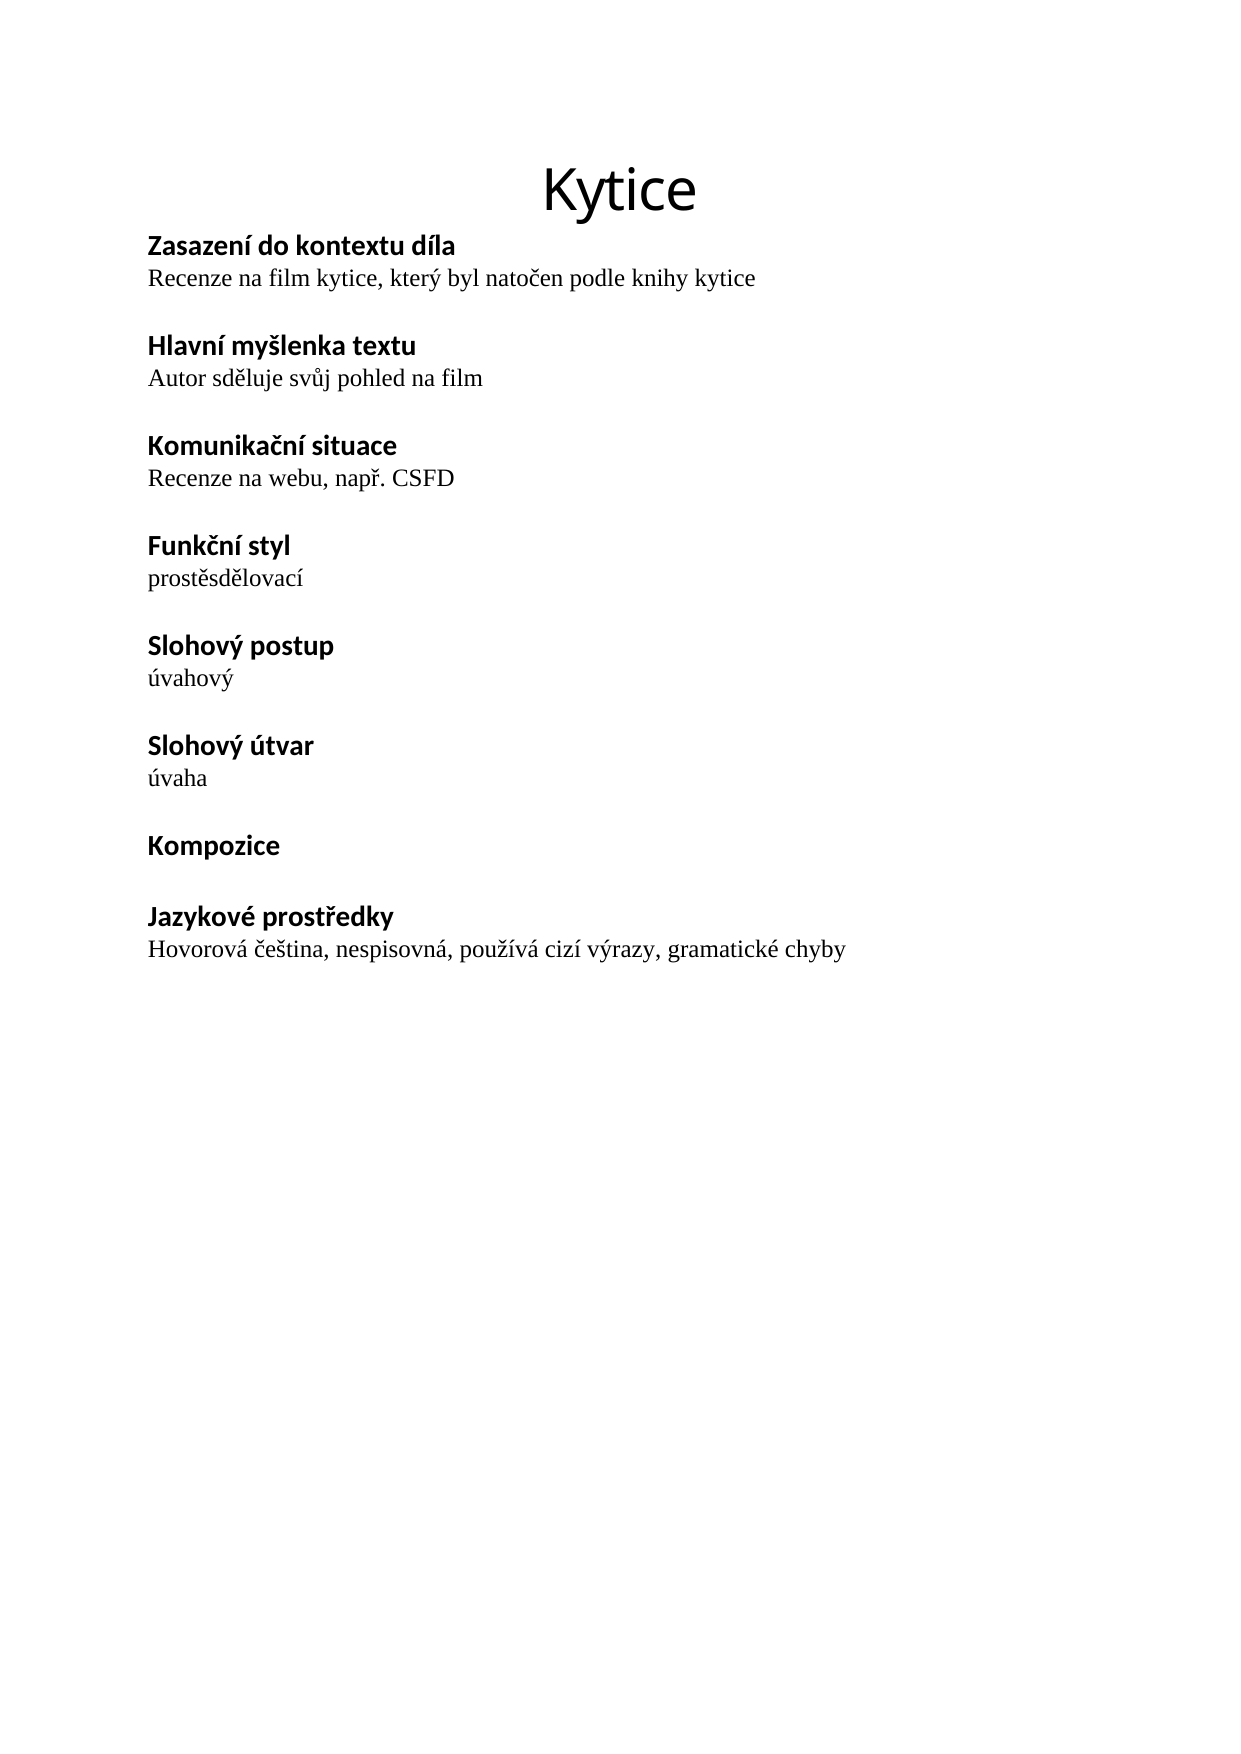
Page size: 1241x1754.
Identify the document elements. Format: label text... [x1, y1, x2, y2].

text úvahový [148, 663, 1093, 691]
text Jazykové prostředky [148, 898, 1093, 934]
text Kompozice [148, 827, 1093, 863]
text Zasazení do kontextu díla [148, 227, 1093, 263]
text Funkční styl [148, 527, 1093, 563]
text Recenze na film kytice, který byl natočen podle knihy kytice [148, 263, 1093, 291]
text Komunikační situace [148, 427, 1093, 463]
text Slohový útvar [148, 727, 1093, 763]
text prostěsdělovací [148, 563, 1093, 591]
text Hlavní myšlenka textu [148, 327, 1093, 363]
text Hovorová čeština, nespisovná, používá cizí výrazy, gramatické chyby [148, 934, 1093, 963]
text úvaha [148, 763, 1093, 791]
title Kytice [148, 148, 1093, 227]
text Slohový postup [148, 627, 1093, 663]
text Autor sděluje svůj pohled na film [148, 363, 1093, 391]
text Recenze na webu, např. CSFD [148, 463, 1093, 491]
